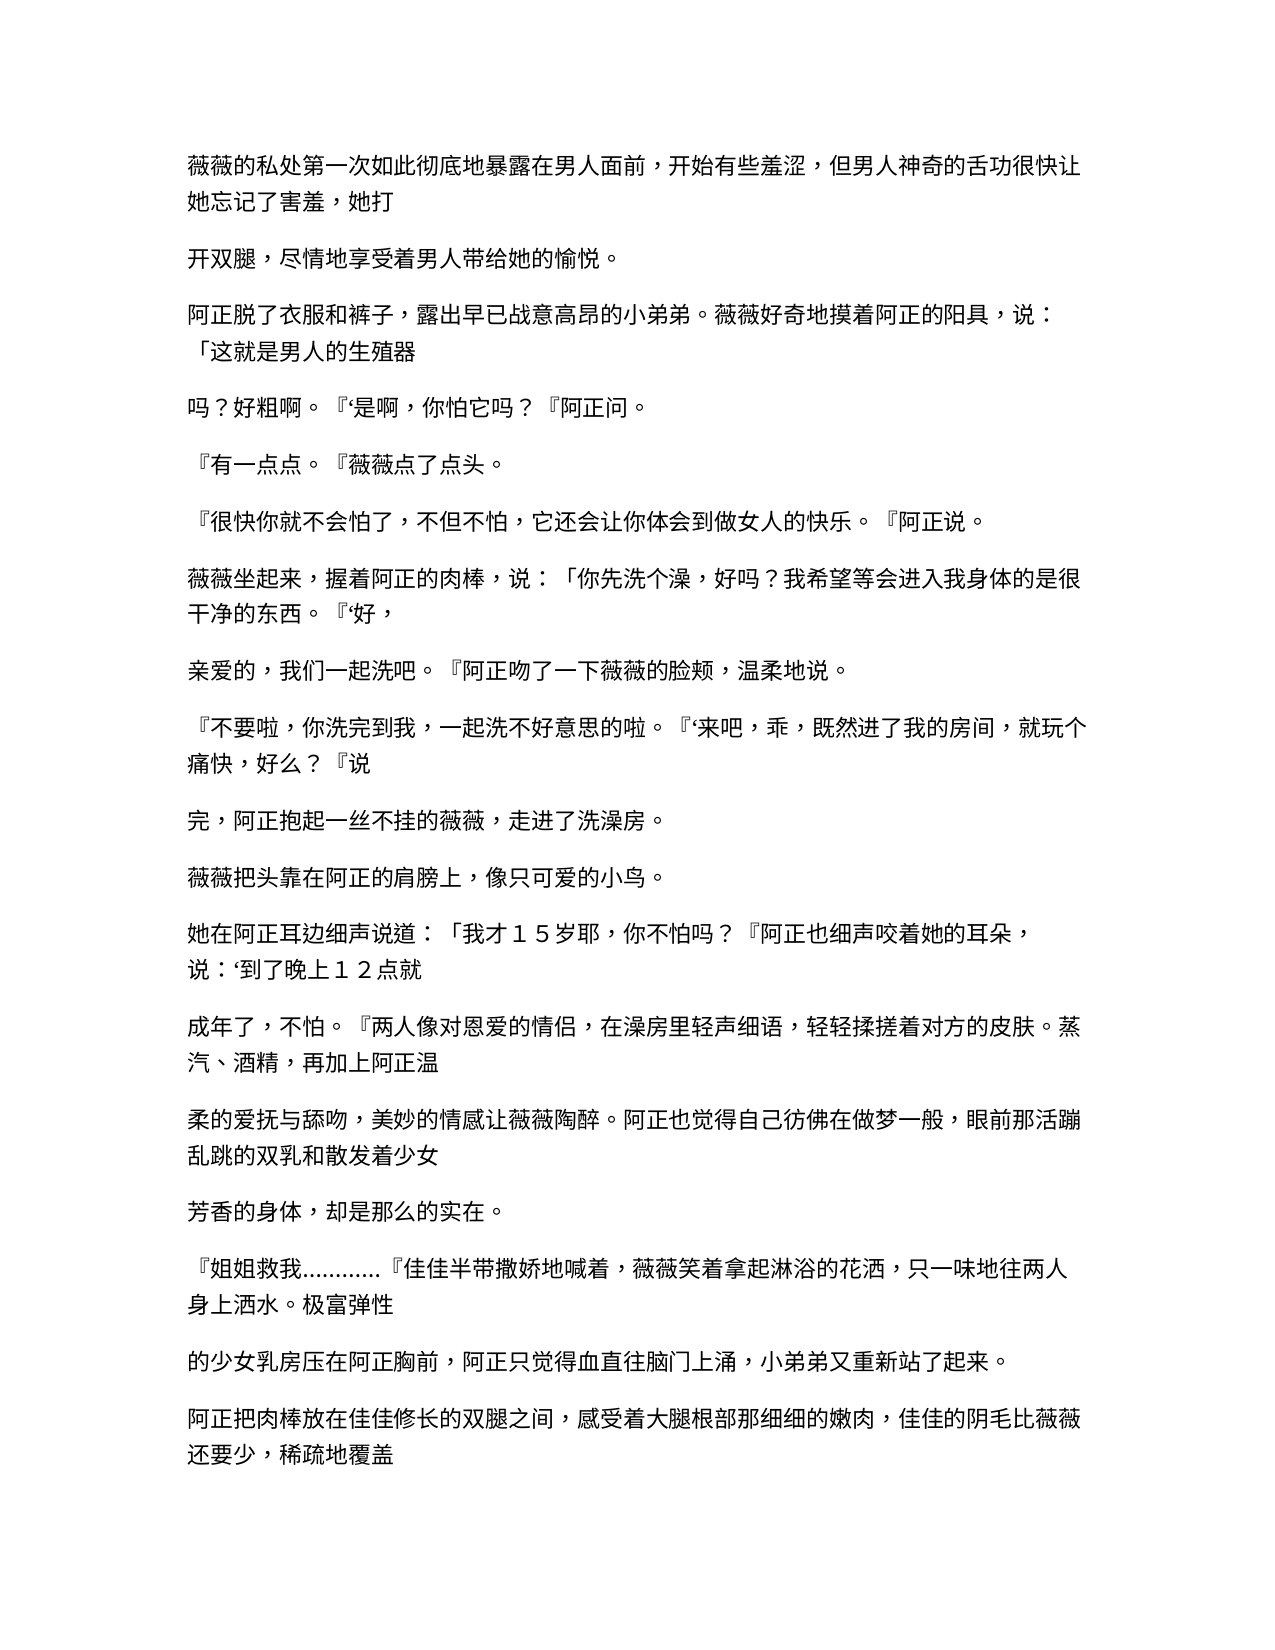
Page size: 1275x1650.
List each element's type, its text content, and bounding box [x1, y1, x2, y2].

text 吗？好粗啊。『‘是啊，你怕它吗？『阿正问。 [187, 392, 1087, 423]
text 芳香的身体，却是那么的实在。 [187, 1196, 1087, 1228]
text 开双腿，尽情地享受着男人带给她的愉悦。 [187, 243, 1087, 274]
text 成年了，不怕。『两人像对恩爱的情侣，在澡房里轻声细语，轻轻揉搓着对方的皮肤。蒸汽、酒精，再加上阿正温 [187, 1011, 1087, 1078]
text 薇薇把头靠在阿正的肩膀上，像只可爱的小鸟。 [187, 861, 1087, 893]
text 『姐姐救我…………『佳佳半带撒娇地喊着，薇薇笑着拿起淋浴的花洒，只一味地往两人身上洒水。极富弹性 [187, 1253, 1087, 1320]
text 『有一点点。『薇薇点了点头。 [187, 449, 1087, 480]
text 的少女乳房压在阿正胸前，阿正只觉得血直往脑门上涌，小弟弟又重新站了起来。 [187, 1346, 1087, 1377]
text 薇薇坐起来，握着阿正的肉棒，说：「你先洗个澡，好吗？我希望等会进入我身体的是很干净的东西。『‘好， [187, 562, 1087, 630]
text 柔的爱抚与舔吻，美妙的情感让薇薇陶醉。阿正也觉得自己彷佛在做梦一般，眼前那活蹦乱跳的双乳和散发着少女 [187, 1104, 1087, 1171]
text 薇薇的私处第一次如此彻底地暴露在男人面前，开始有些羞涩，但男人神奇的舌功很快让她忘记了害羞，她打 [187, 150, 1087, 217]
text 完，阿正抱起一丝不挂的薇薇，走进了洗澡房。 [187, 805, 1087, 836]
text 『不要啦，你洗完到我，一起洗不好意思的啦。『‘来吧，乖，既然进了我的房间，就玩个痛快，好么？『说 [187, 712, 1087, 779]
text 亲爱的，我们一起洗吧。『阿正吻了一下薇薇的脸颊，温柔地说。 [187, 655, 1087, 686]
text 阿正脱了衣服和裤子，露出早已战意高昂的小弟弟。薇薇好奇地摸着阿正的阳具，说：「这就是男人的生殖器 [187, 299, 1087, 367]
text 阿正把肉棒放在佳佳修长的双腿之间，感受着大腿根部那细细的嫩肉，佳佳的阴毛比薇薇还要少，稀疏地覆盖 [187, 1403, 1087, 1470]
text 她在阿正耳边细声说道：「我才１５岁耶，你不怕吗？『阿正也细声咬着她的耳朵，说：‘到了晚上１２点就 [187, 918, 1087, 985]
text 『很快你就不会怕了，不但不怕，它还会让你体会到做女人的快乐。『阿正说。 [187, 506, 1087, 537]
